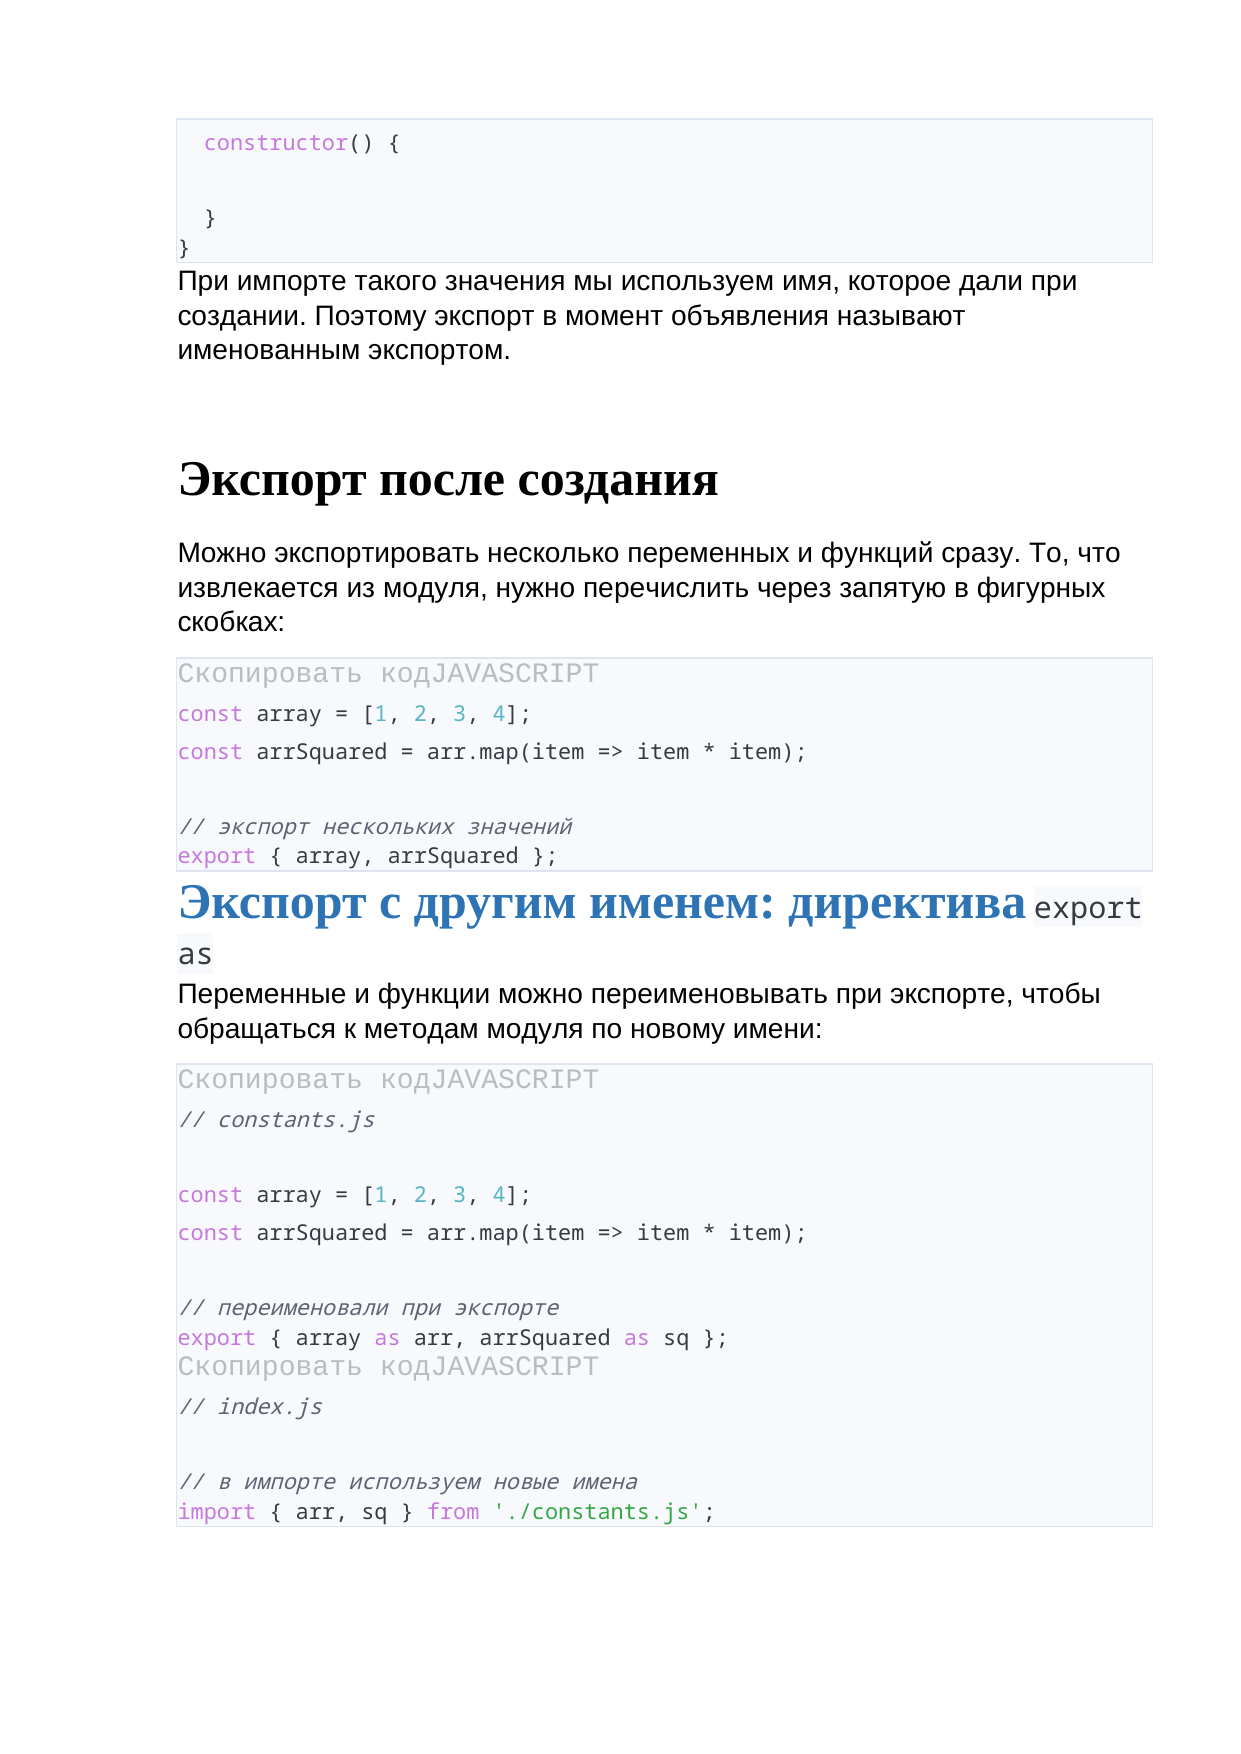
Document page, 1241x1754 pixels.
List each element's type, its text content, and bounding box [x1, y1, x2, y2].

text // переименовали при экспорте [177, 1284, 1152, 1322]
text const array = [1, 2, 3, 4]; [177, 690, 1152, 728]
text // constants.js [177, 1097, 1152, 1134]
text Скопировать кодJAVASCRIPT [177, 1352, 1152, 1383]
text const arrSquared = arr.map(item => item * item); [177, 728, 1152, 765]
text } [177, 231, 1152, 262]
text import { arr, sq } from './constants.js'; [177, 1494, 1152, 1526]
subtitle Экспорт с другим именем: директива export as [177, 872, 1152, 974]
text export { array as arr, arrSquared as sq }; [177, 1322, 1152, 1352]
text const array = [1, 2, 3, 4]; [177, 1172, 1152, 1209]
text } [177, 195, 1152, 231]
text constructor() { [177, 120, 1152, 157]
text При импорте такого значения мы используем имя, которое дали при создании. Поэтому экспорт в момент объявления называют именованным экспортом. [177, 263, 1152, 366]
text // экспорт нескольких значений [177, 803, 1152, 839]
subtitle Экспорт после создания [177, 449, 1152, 506]
text export { array, arrSquared }; [177, 839, 1152, 870]
text Скопировать кодJAVASCRIPT [177, 659, 1152, 690]
text Скопировать кодJAVASCRIPT [177, 1065, 1152, 1097]
text Переменные и функции можно переименовывать при экспорте, чтобы обращаться к методам модуля по новому имени: [177, 977, 1152, 1044]
text // index.js [177, 1383, 1152, 1421]
text Можно экспортировать несколько переменных и функций сразу. То, что извлекается из модуля, нужно перечислить через запятую в фигурных скобках: [177, 536, 1152, 638]
text const arrSquared = arr.map(item => item * item); [177, 1209, 1152, 1247]
text // в импорте используем новые имена [177, 1458, 1152, 1494]
